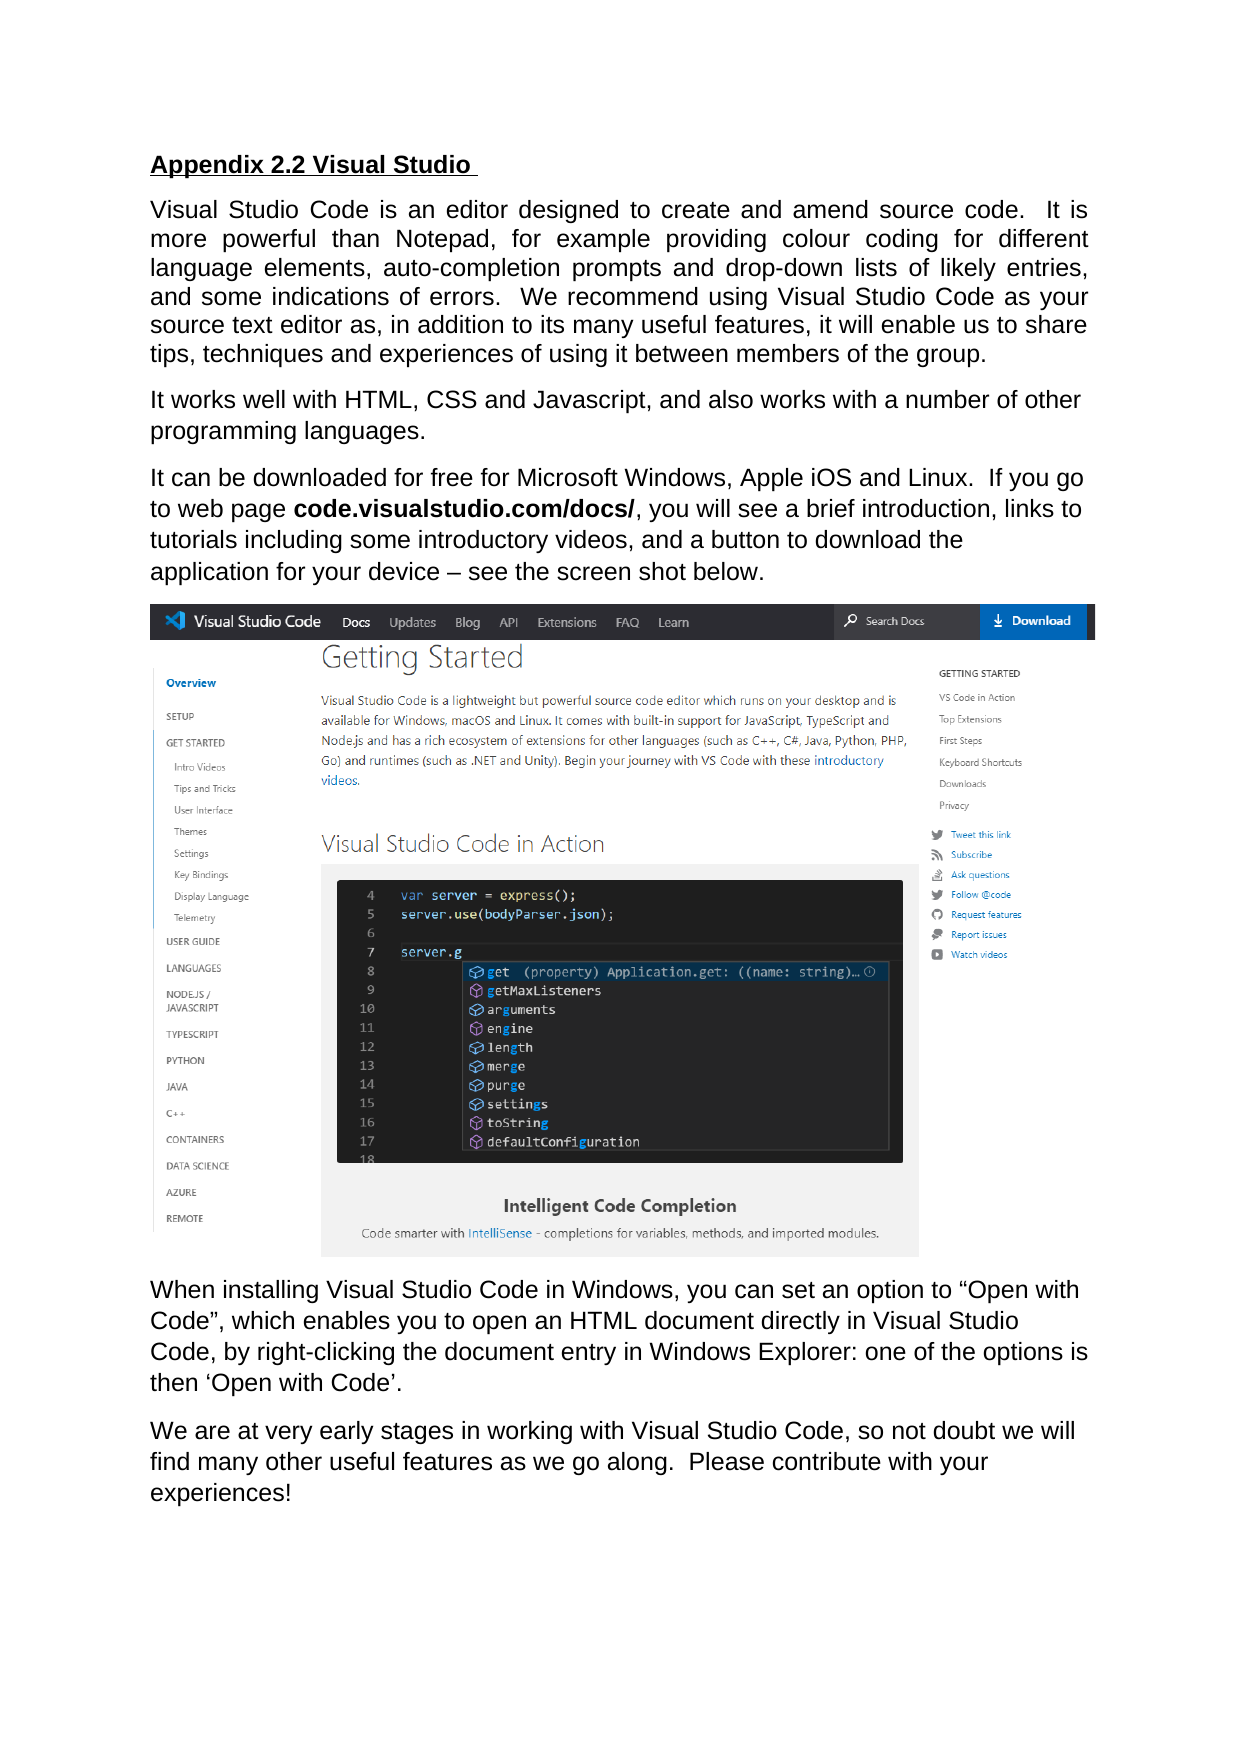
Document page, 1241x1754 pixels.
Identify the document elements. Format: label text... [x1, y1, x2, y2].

text It works well with HTML, CSS and Javascript, and also works with a number of other programming languages. [150, 384, 1090, 444]
text Appendix 2.2 Visual Studio [150, 150, 1090, 179]
text It can be downloaded for free for Microsoft Windows, Apple iOS and Linux. If you go to web page code.visualstudio.com/docs/, you will see a brief introduction, links to tutorials including some introductory videos, and a button to download the application for your device – see the screen shot below. [150, 463, 1090, 585]
text Visual Studio Code is an editor designed to create and amend source code. It is more powerful than Notepad, for example providing colour coding for different language elements, auto-completion prompts and drop-down lists of likely entries, and some indications of errors. We recommend using Visual Studio Code as your source text editor as, in addition to its many useful features, it will enable us to share tips, techniques and experiences of using it between members of the group. [150, 195, 1090, 368]
text When installing Visual Studio Code in Windows, you can set an option to “Open with Code”, which enables you to open an HTML document directly in Visual Studio Code, by right-clicking the document entry in Windows Explorer: one of the options is then ‘Open with Code’. [150, 1275, 1090, 1397]
picture [150, 604, 1096, 1257]
text We are at very early stages in working with Visual Studio Code, so not doubt we will find many other useful features as we go along. Please contribute with your experiences! [150, 1416, 1090, 1507]
